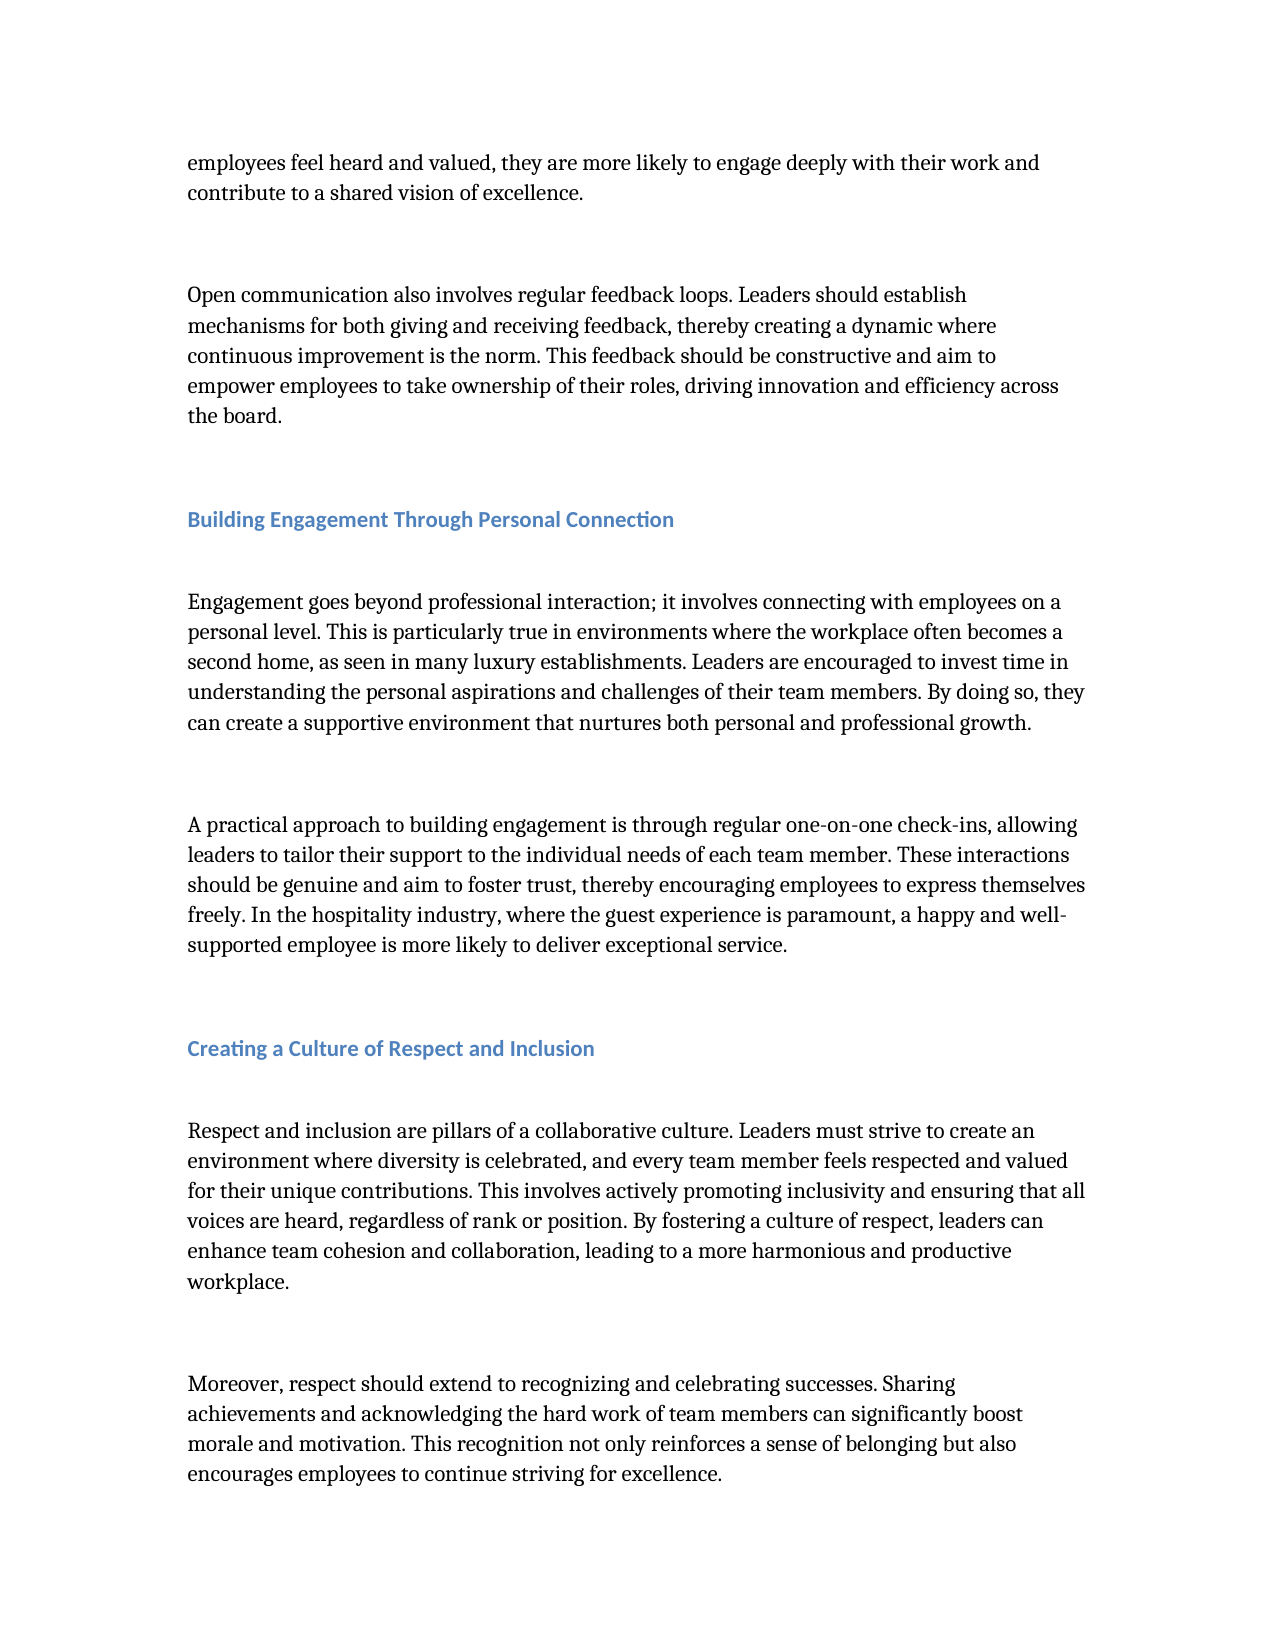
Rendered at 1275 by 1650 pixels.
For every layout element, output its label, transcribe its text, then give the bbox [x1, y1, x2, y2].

text Respect and inclusion are pillars of a collaborative culture. Leaders must strive to create an environment where diversity is celebrated, and every team member feels respected and valued for their unique contributions. This involves actively promoting inclusivity and ensuring that all voices are heard, regardless of rank or position. By fostering a culture of respect, leaders can enhance team cohesion and collaboration, leading to a more harmonious and productive workplace. [187, 1117, 1087, 1295]
subtitle Creating a Culture of Respect and Inclusion [187, 1034, 1087, 1062]
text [187, 150, 1087, 207]
subtitle Building Engagement Through Personal Connection [187, 505, 1087, 533]
text Engagement goes beyond professional interaction; it involves connecting with employees on a personal level. This is particularly true in environments where the workplace often becomes a second home, as seen in many luxury establishments. Leaders are encouraged to invest time in understanding the personal aspirations and challenges of their team members. By doing so, they can create a supportive environment that nurtures both personal and professional growth. [187, 588, 1087, 736]
text Open communication also involves regular feedback loops. Leaders should establish mechanisms for both giving and receiving feedback, thereby creating a dynamic where continuous improvement is the norm. This feedback should be constructive and aim to empower employees to take ownership of their roles, driving innovation and efficiency across the board. [187, 282, 1087, 429]
text A practical approach to building engagement is through regular one-on-one check-ins, allowing leaders to tailor their support to the individual needs of each team member. These interactions should be genuine and aim to foster trust, thereby encouraging employees to express themselves freely. In the hospitality industry, where the guest experience is paramount, a happy and well-supported employee is more likely to deliver exceptional service. [187, 811, 1087, 958]
text Moreover, respect should extend to recognizing and celebrating successes. Sharing achievements and acknowledging the hard work of team members can significantly boost morale and motivation. This recognition not only reinforces a sense of belonging but also encourages employees to continue striving for excellence. [187, 1371, 1087, 1488]
